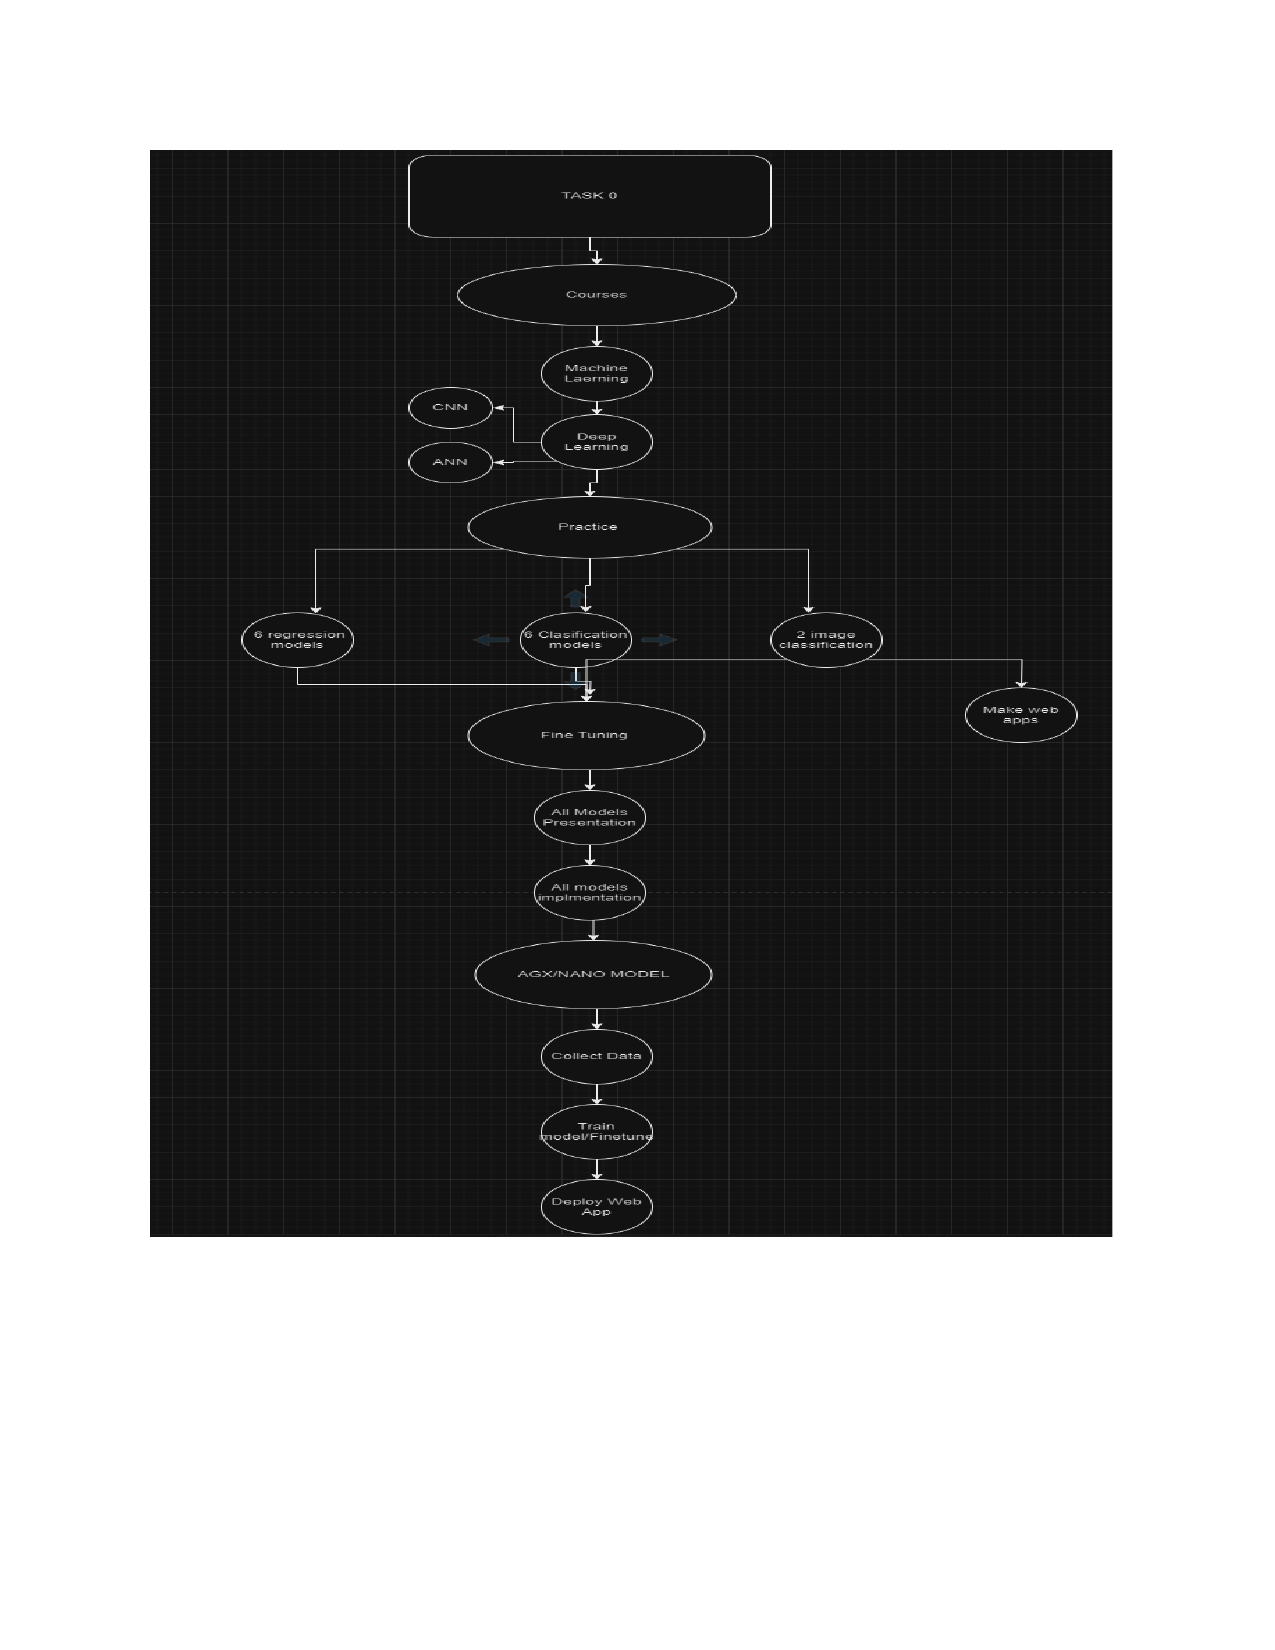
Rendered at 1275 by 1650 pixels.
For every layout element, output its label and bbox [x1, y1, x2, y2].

picture [150, 150, 1113, 1237]
